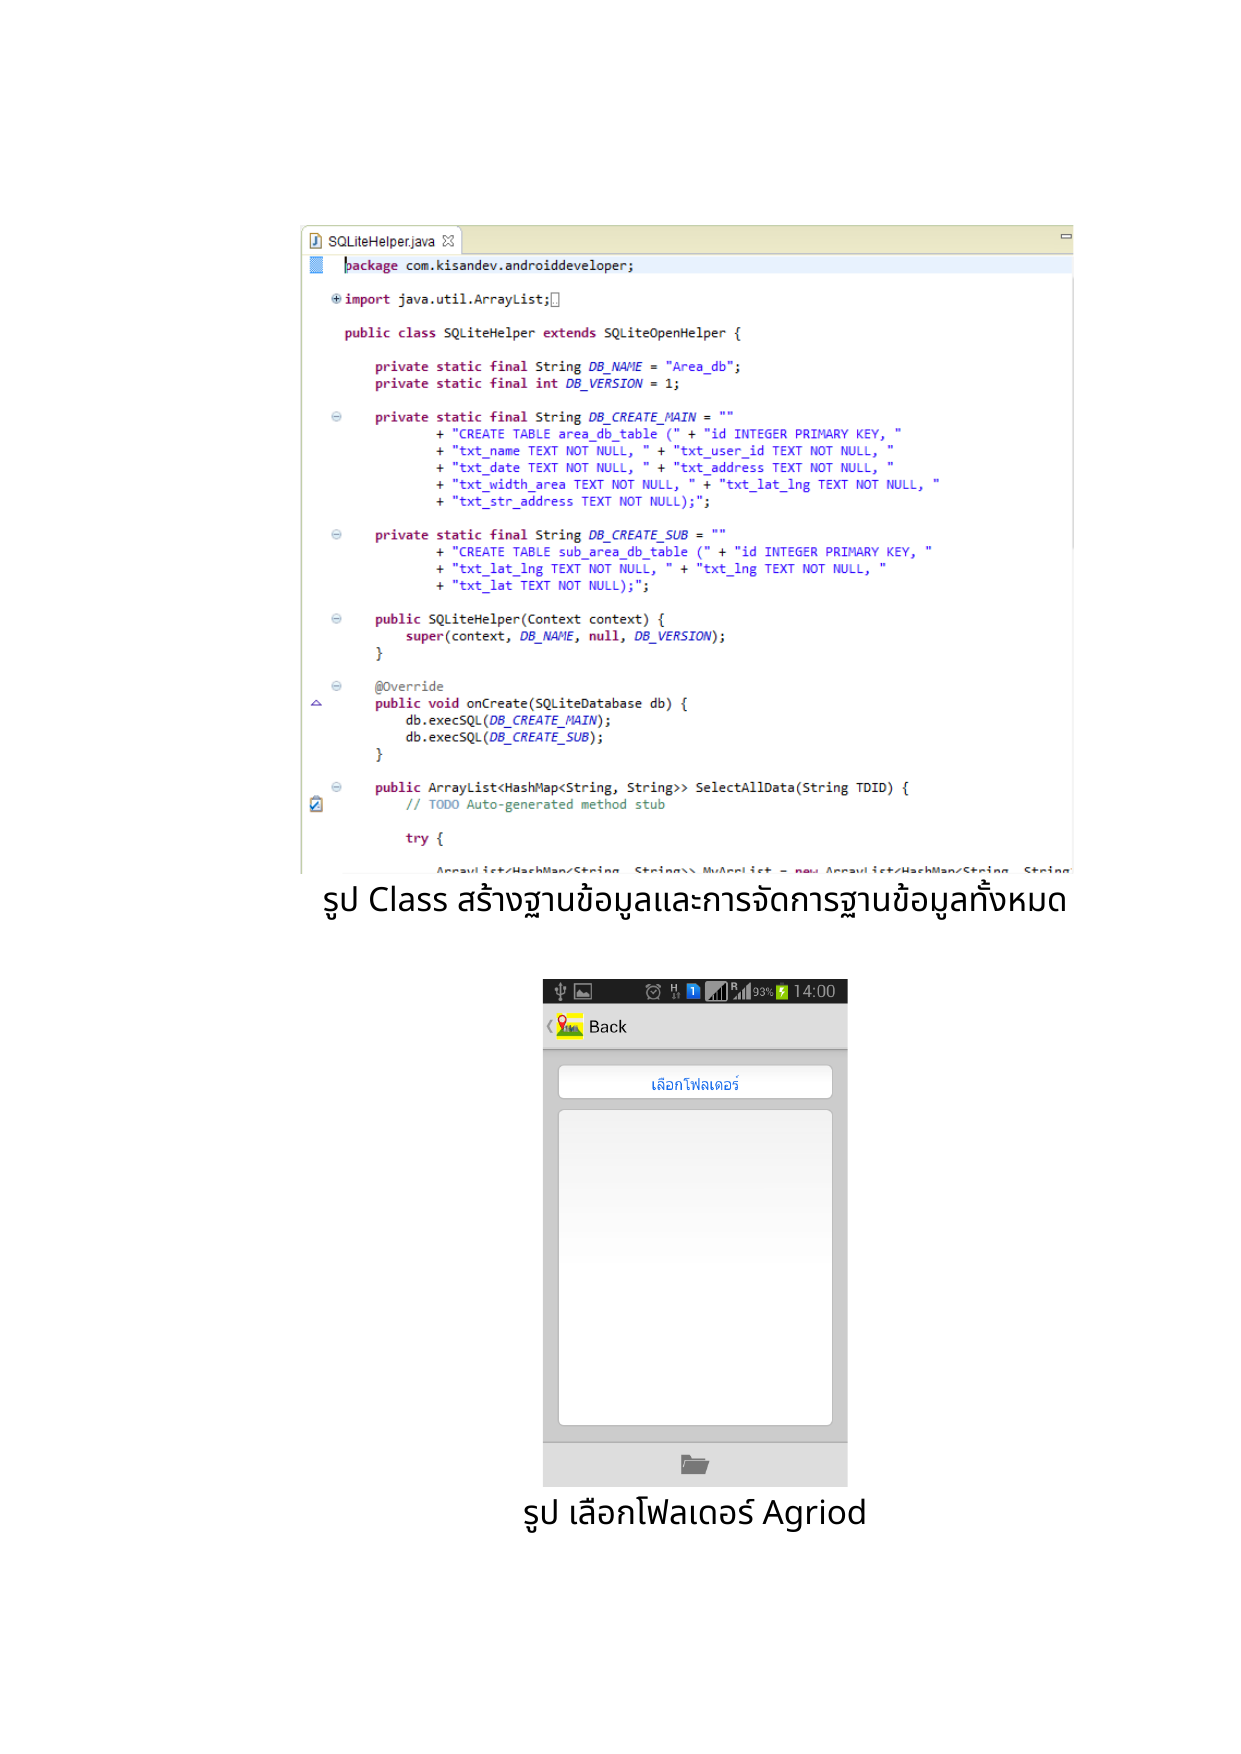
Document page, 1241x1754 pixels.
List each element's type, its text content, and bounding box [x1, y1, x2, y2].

picture [300, 225, 1074, 874]
list รูป Class สร้างฐานข้อมูลและการจัดการฐานข้อมูลทั้งหมด [300, 876, 1090, 926]
list รูป เลือกโฟลเดอร์ Agriod [300, 1489, 1090, 1540]
picture [542, 979, 848, 1487]
